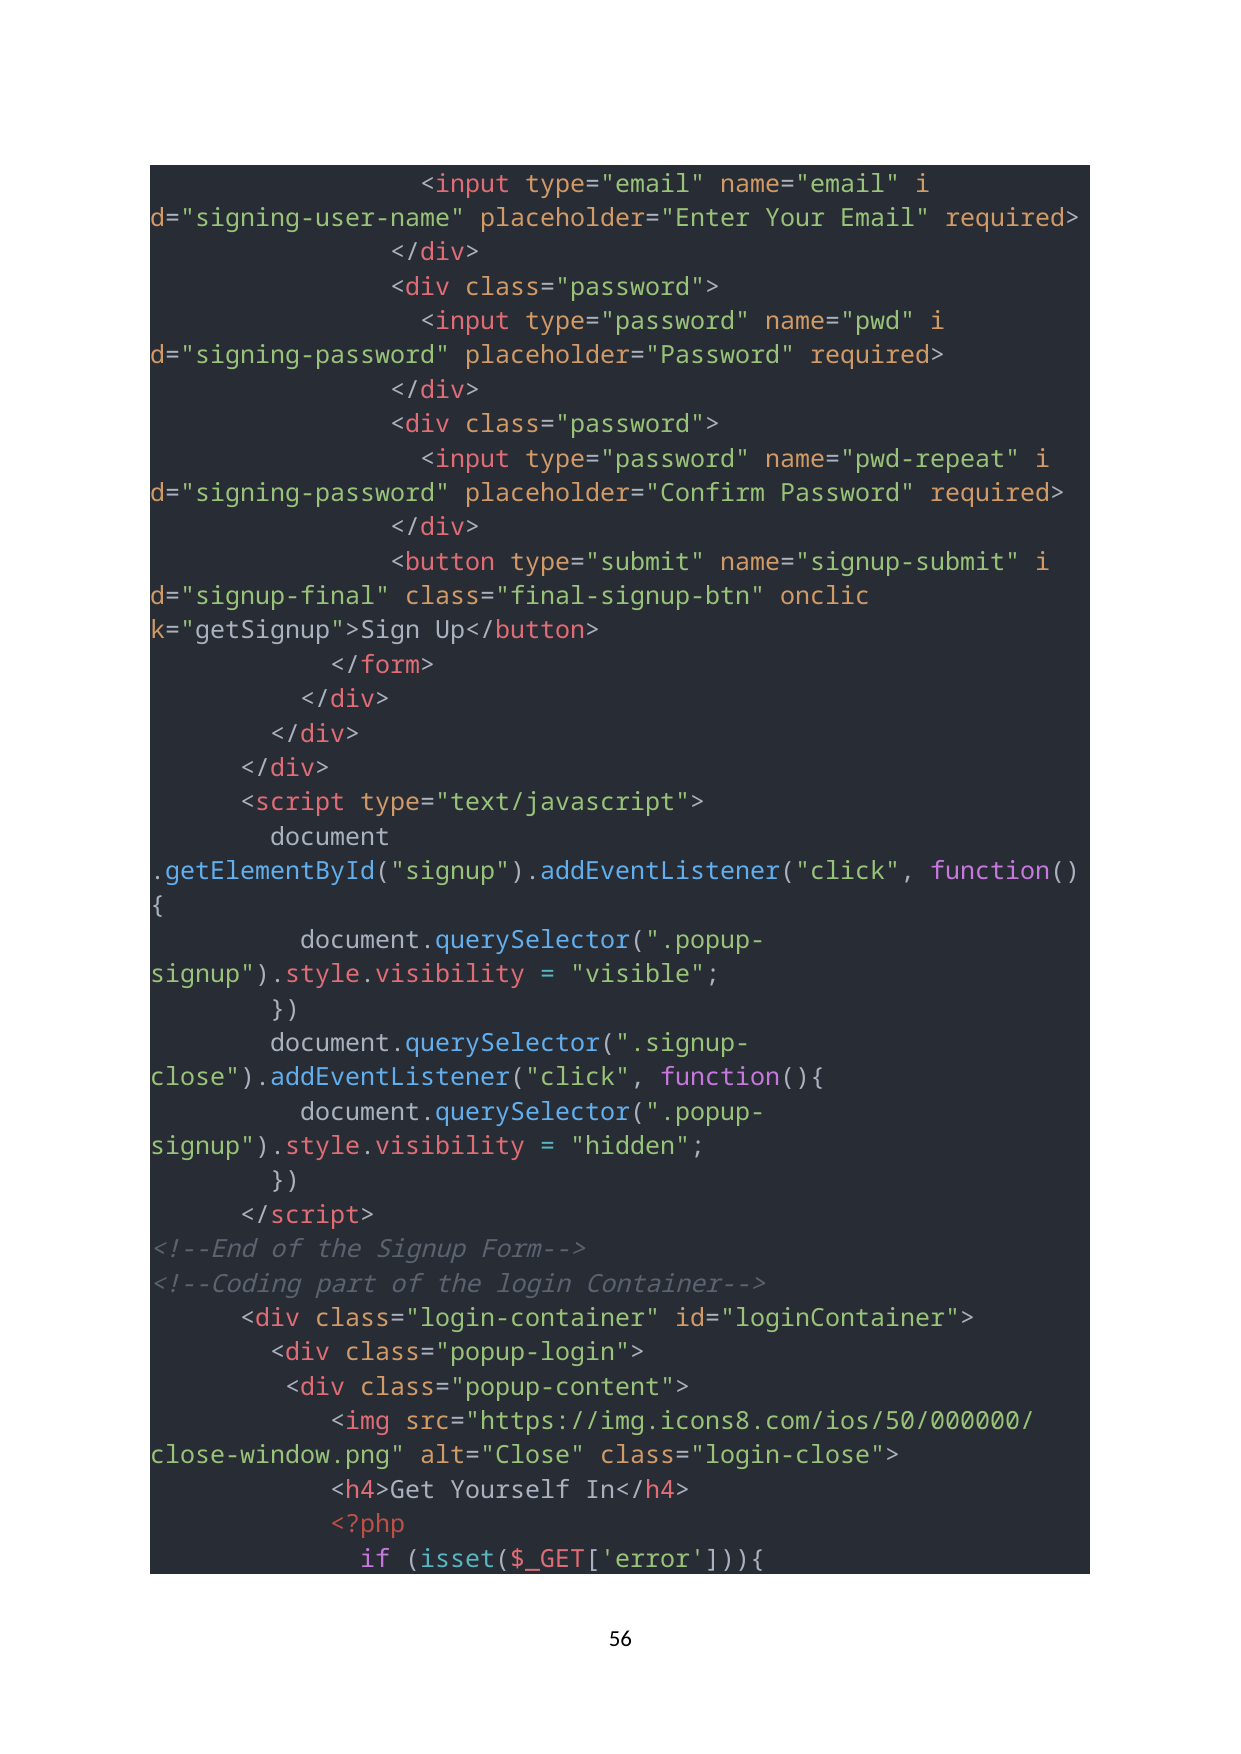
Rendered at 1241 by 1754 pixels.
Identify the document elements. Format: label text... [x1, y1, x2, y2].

text <!--Coding part of the login Container--> [150, 1265, 1090, 1299]
text <input type="password" name="pwd" id="signing-password" placeholder="Password" required> [150, 302, 1090, 371]
text <button type="submit" name="signup-submit" id="signup-final" class="final-signup-btn" onclick="getSignup">Sign Up</button> [150, 543, 1090, 646]
text </div> [150, 371, 1090, 406]
text </div> [150, 749, 1090, 784]
text <script type="text/javascript"> [150, 784, 1090, 818]
text </div> [150, 681, 1090, 715]
text <div class="popup-content"> [150, 1368, 1090, 1402]
text document.querySelector(".signup-close").addEventListener("click", function(){ [150, 1024, 1090, 1093]
text </div> [150, 234, 1090, 268]
text if (isset($_GET['error'])){ [150, 1540, 1090, 1574]
text <!--End of the Signup Form--> [150, 1231, 1090, 1265]
text <div class="login-container" id="loginContainer"> [150, 1299, 1090, 1334]
text <?php [150, 1506, 1090, 1540]
text </div> [150, 715, 1090, 749]
text }) [150, 1162, 1090, 1196]
text <img src="https://img.icons8.com/ios/50/000000/close-window.png" alt="Close" class="login-close"> [150, 1402, 1090, 1471]
text <div class="popup-login"> [150, 1334, 1090, 1368]
text }) [150, 990, 1090, 1024]
text <input type="email" name="email" id="signing-user-name" placeholder="Enter Your Email" required> [150, 165, 1090, 234]
text document.getElementById("signup").addEventListener("click", function(){ [150, 818, 1090, 921]
text <div class="password"> [150, 406, 1090, 440]
text <div class="password"> [150, 268, 1090, 302]
text </div> [150, 509, 1090, 543]
text <h4>Get Yourself In</h4> [150, 1471, 1090, 1506]
text document.querySelector(".popup-signup").style.visibility = "visible"; [150, 921, 1090, 990]
text document.querySelector(".popup-signup").style.visibility = "hidden"; [150, 1093, 1090, 1162]
text </script> [150, 1196, 1090, 1231]
text </form> [150, 646, 1090, 681]
text <input type="password" name="pwd-repeat" id="signing-password" placeholder="Confirm Password" required> [150, 440, 1090, 509]
